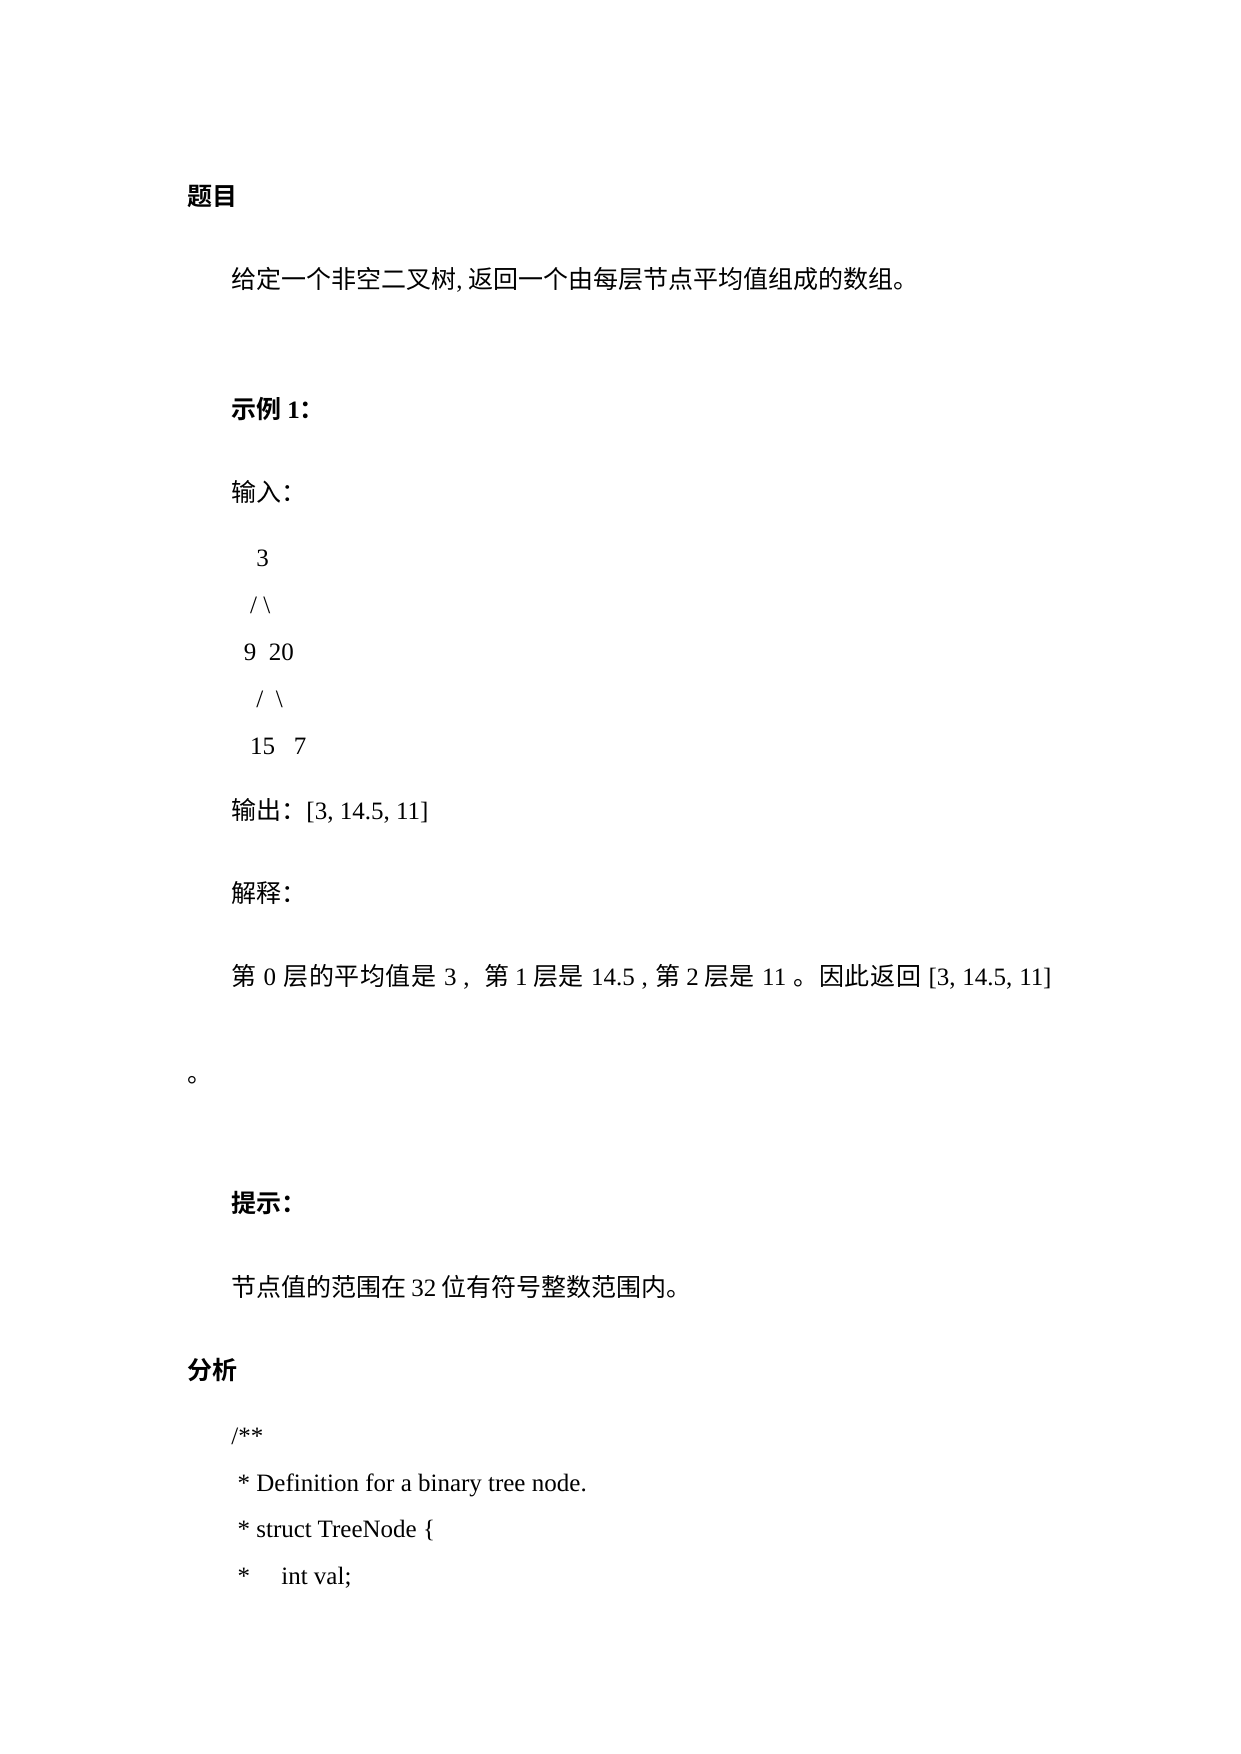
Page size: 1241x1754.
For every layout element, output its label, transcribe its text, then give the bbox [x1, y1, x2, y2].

text 示例 1： [187, 375, 1053, 440]
text 输入： [187, 458, 1053, 523]
text /** [187, 1419, 1053, 1451]
text 9 20 [187, 635, 1053, 668]
text 15 7 [187, 729, 1053, 761]
text * struct TreeNode { [187, 1513, 1053, 1545]
text / \ [187, 588, 1053, 621]
subtitle 题目 [187, 162, 1053, 227]
text * int val; [187, 1559, 1053, 1592]
text 3 [187, 541, 1053, 574]
subtitle 分析 [187, 1336, 1053, 1401]
text 解释： [187, 859, 1053, 924]
text 第 0 层的平均值是 3 , 第1层是 14.5 , 第2层是 11 。因此返回 [3, 14.5, 11] 。 [187, 942, 1053, 1104]
text / \ [187, 682, 1053, 714]
text 提示： [187, 1169, 1053, 1234]
text 输出：[3, 14.5, 11] [187, 776, 1053, 841]
text 给定一个非空二叉树, 返回一个由每层节点平均值组成的数组。 [187, 245, 1053, 310]
text * Definition for a binary tree node. [187, 1466, 1053, 1498]
text 节点值的范围在32位有符号整数范围内。 [187, 1253, 1053, 1318]
